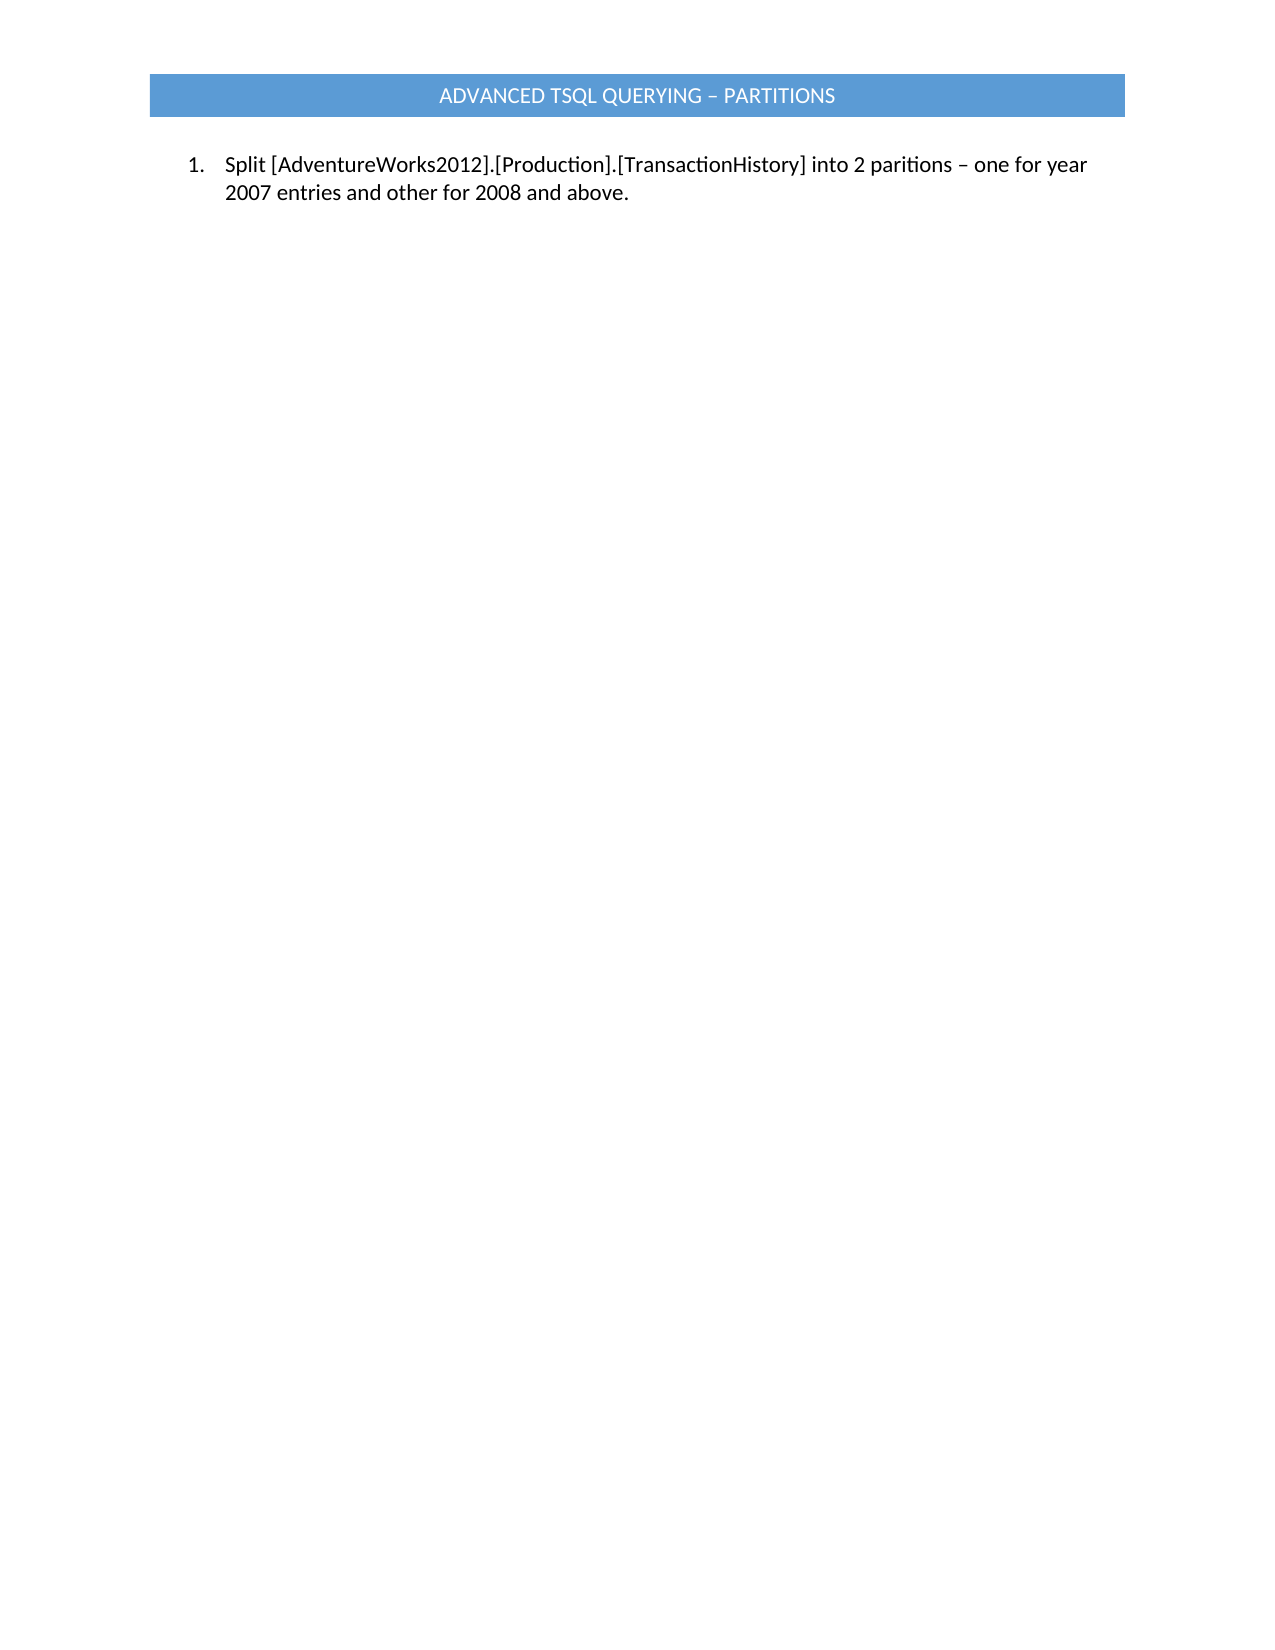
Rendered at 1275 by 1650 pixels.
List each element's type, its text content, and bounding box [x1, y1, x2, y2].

list Split [AdventureWorks2012].[Production].[TransactionHistory] into 2 paritions – one for year 2007 entries and other for 2008 and above. [187, 150, 1125, 206]
